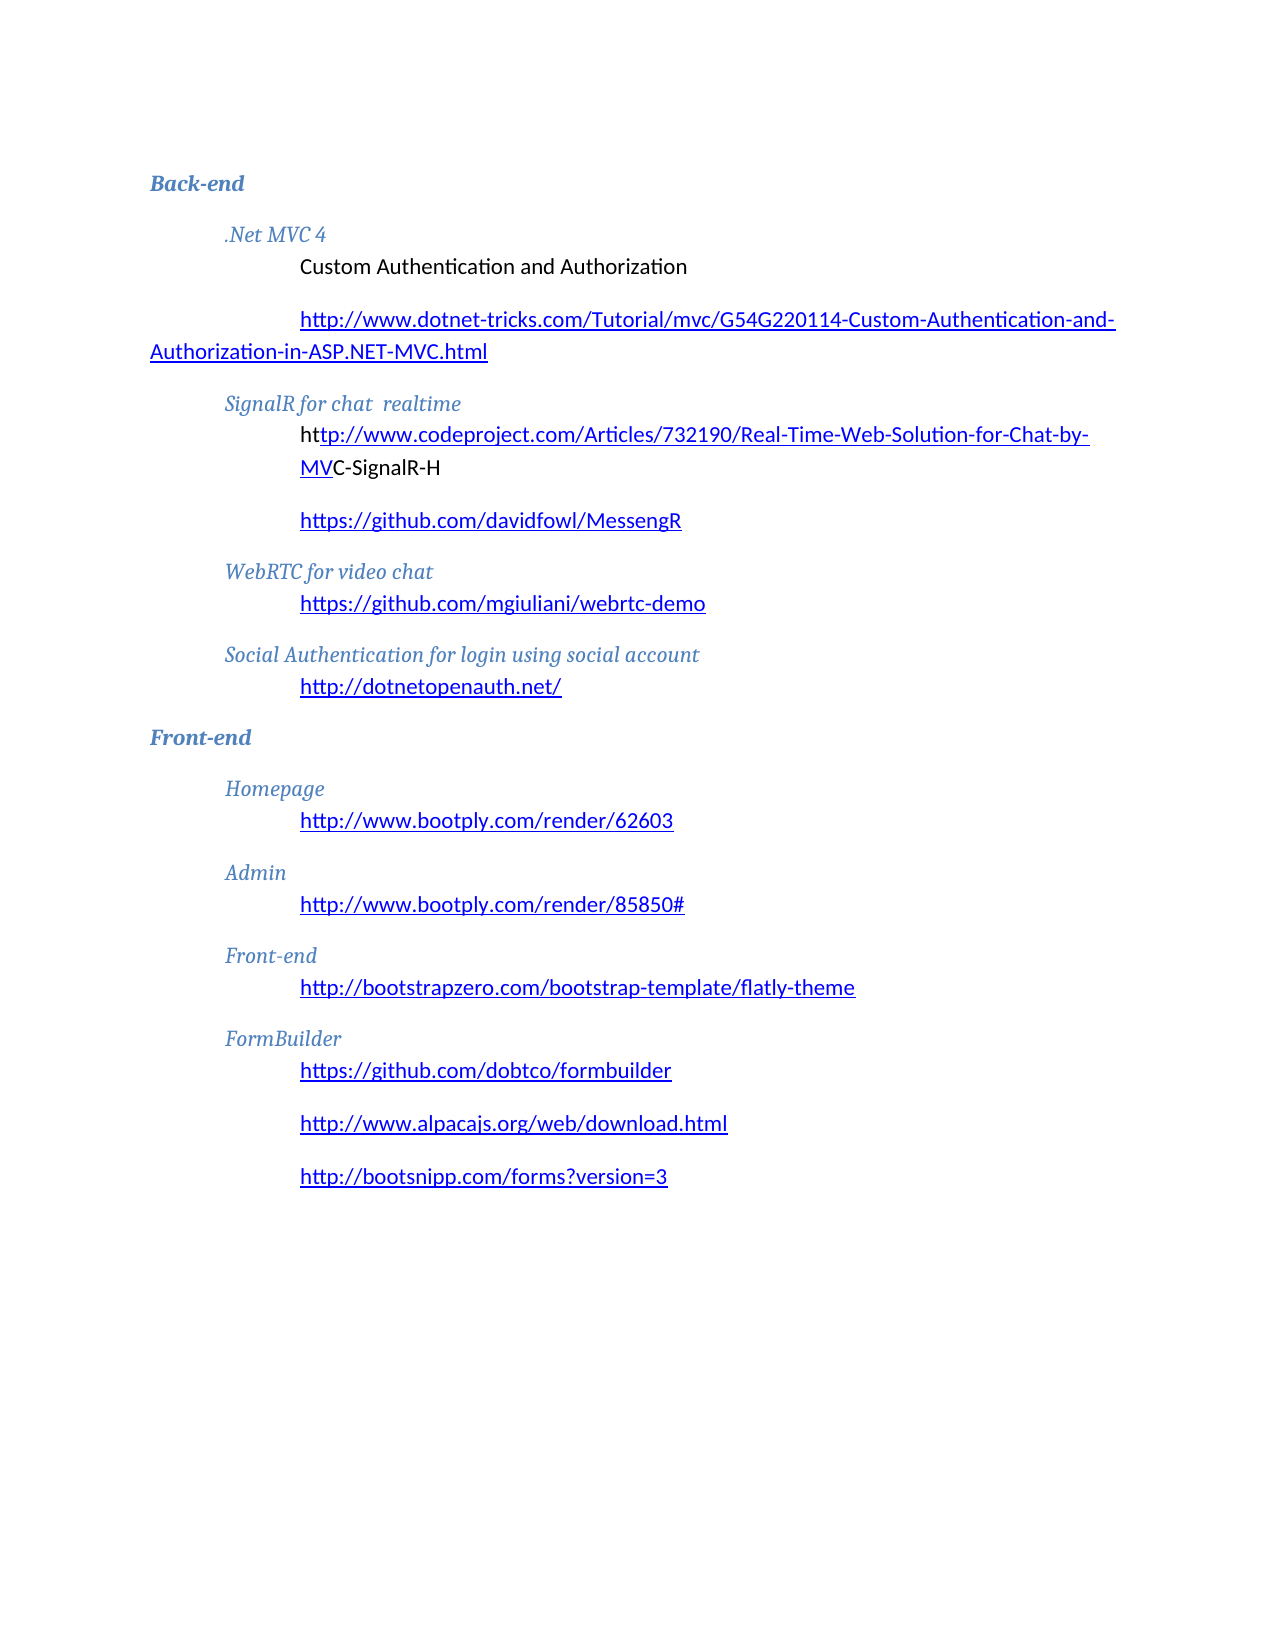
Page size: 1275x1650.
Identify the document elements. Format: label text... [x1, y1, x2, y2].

text http://www.codeproject.com/Articles/732190/Real-Time-Web-Solution-for-Chat-by-MVC-SignalR-H [300, 421, 1125, 481]
subtitle Admin [150, 859, 1125, 886]
subtitle Social Authentication for login using social account [150, 642, 1125, 668]
subtitle .Net MVC 4 [150, 222, 1125, 248]
text http://www.bootply.com/render/62603 [150, 806, 1125, 834]
text http://www.alpacajs.org/web/download.html [225, 1109, 1125, 1137]
subtitle SignalR for chat realtime [150, 390, 1125, 417]
text https://github.com/dobtco/formbuilder [150, 1056, 1125, 1084]
text http://www.bootply.com/render/85850# [150, 890, 1125, 918]
text https://github.com/mgiuliani/webrtc-demo [150, 589, 1125, 617]
subtitle Homepage [150, 776, 1125, 803]
subtitle WebRTC for video chat [150, 559, 1125, 585]
subtitle FormBuilder [150, 1026, 1125, 1052]
text http://www.dotnet-tricks.com/Tutorial/mvc/G54G220114-Custom-Authentication-and-Authorization-in-ASP.NET-MVC.html [150, 305, 1125, 365]
text http://bootsnipp.com/forms?version=3 [150, 1162, 1125, 1190]
text https://github.com/davidfowl/MessengR [300, 506, 1125, 534]
text http://dotnetopenauth.net/ [150, 672, 1125, 700]
text http://bootstrapzero.com/bootstrap-template/flatly-theme [150, 973, 1125, 1001]
subtitle Back-end [150, 171, 1125, 197]
subtitle Front-end [150, 943, 1125, 969]
text Custom Authentication and Authorization [150, 252, 1125, 280]
subtitle Front-end [150, 725, 1125, 752]
